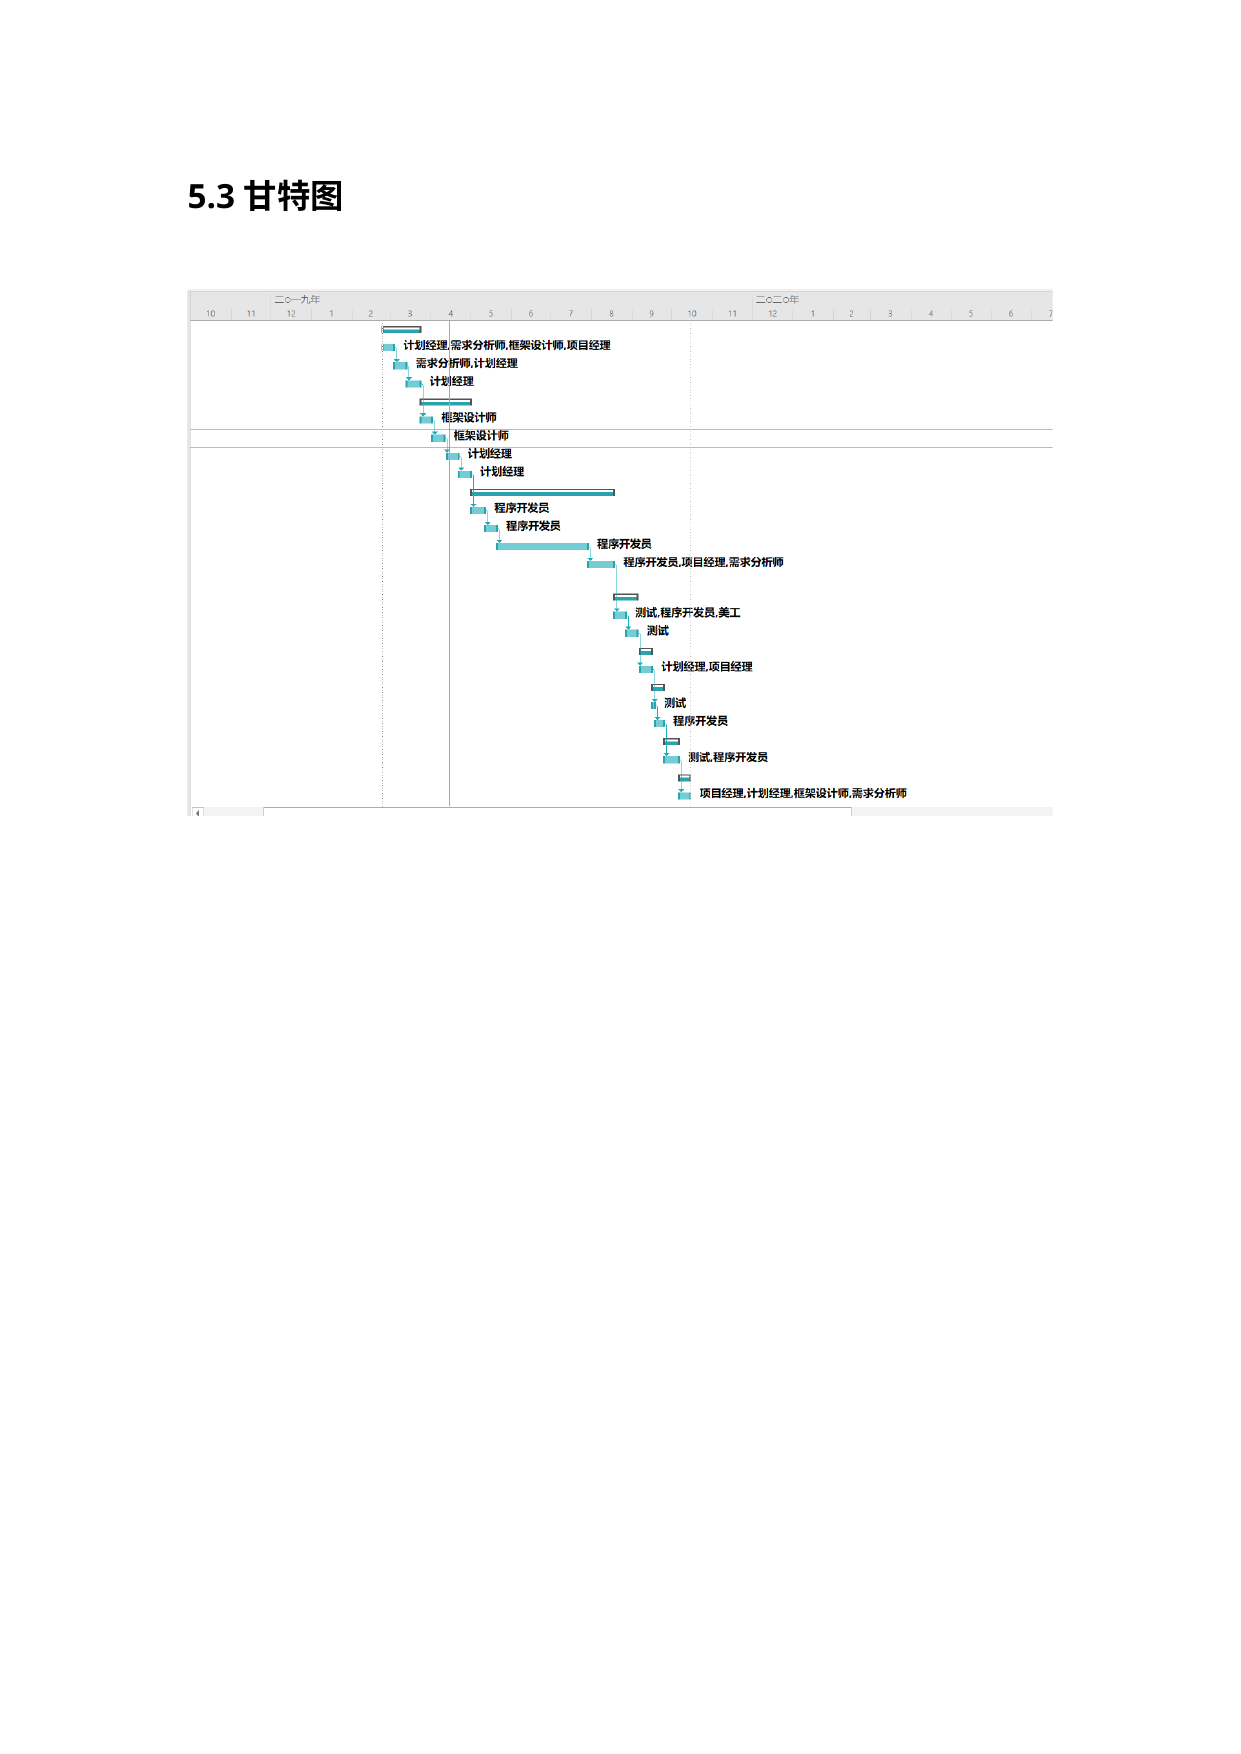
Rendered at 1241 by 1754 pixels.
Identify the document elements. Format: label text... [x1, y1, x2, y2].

picture [187, 289, 1053, 816]
subtitle 5.3 甘特图 [187, 162, 1053, 227]
